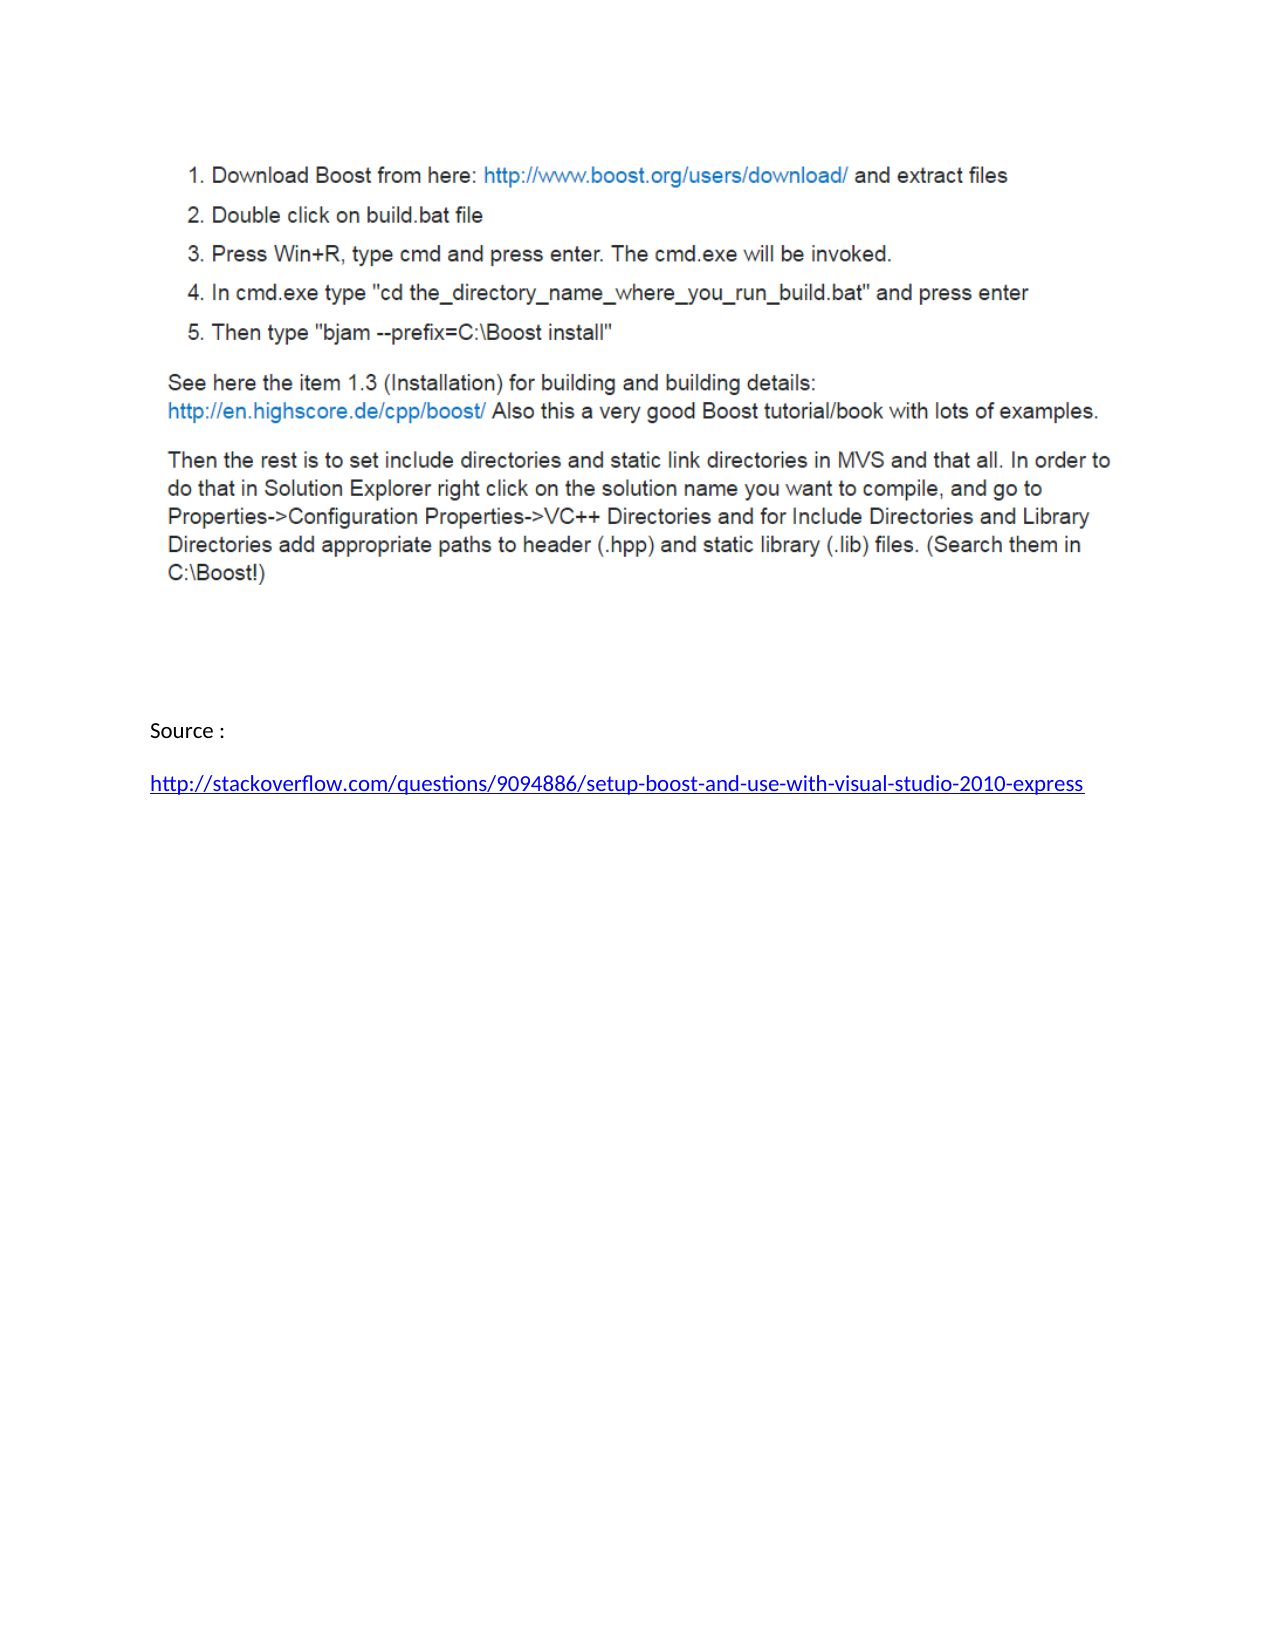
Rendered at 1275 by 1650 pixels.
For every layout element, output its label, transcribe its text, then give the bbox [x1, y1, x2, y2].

text http://stackoverflow.com/questions/9094886/setup-boost-and-use-with-visual-studio-2010-express [150, 769, 1125, 797]
text Source : [150, 716, 1125, 744]
picture [150, 150, 1125, 585]
